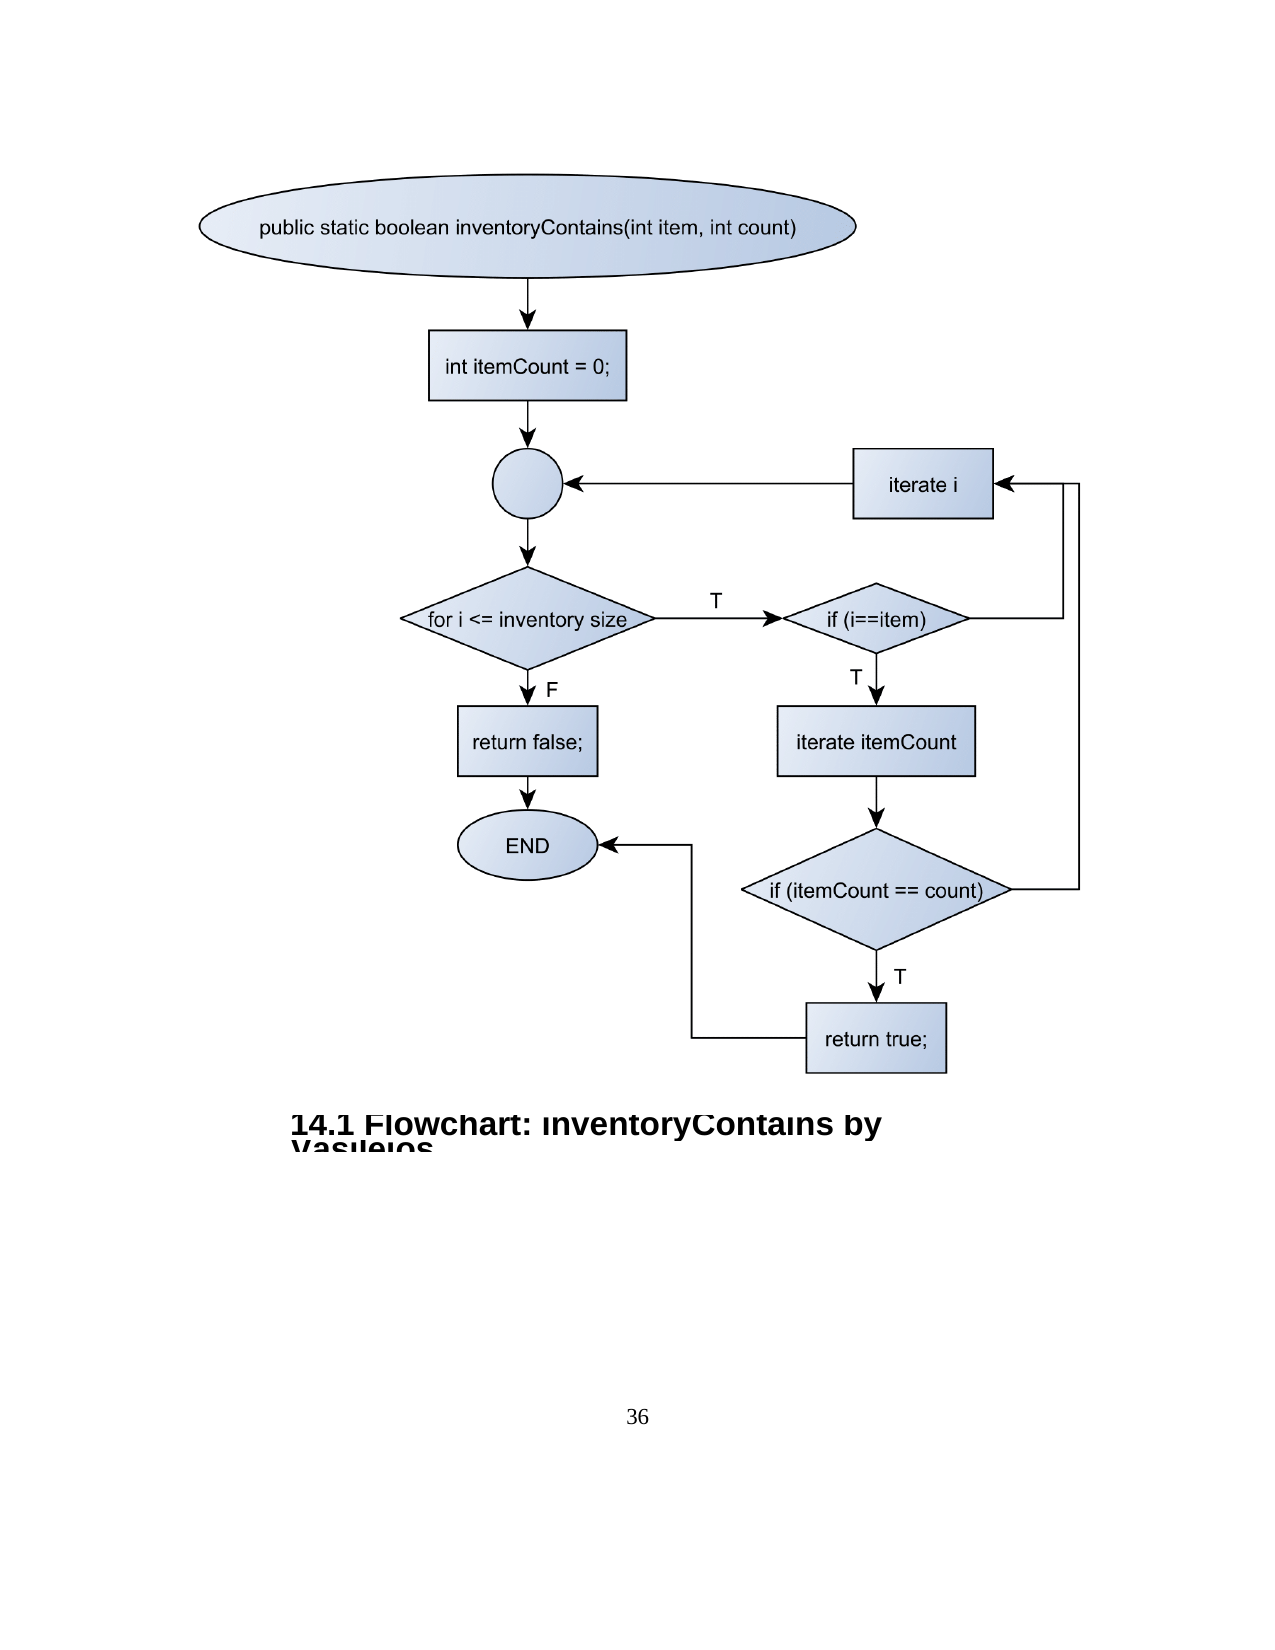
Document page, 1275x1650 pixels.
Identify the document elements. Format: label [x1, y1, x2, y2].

picture [173, 148, 1106, 1101]
